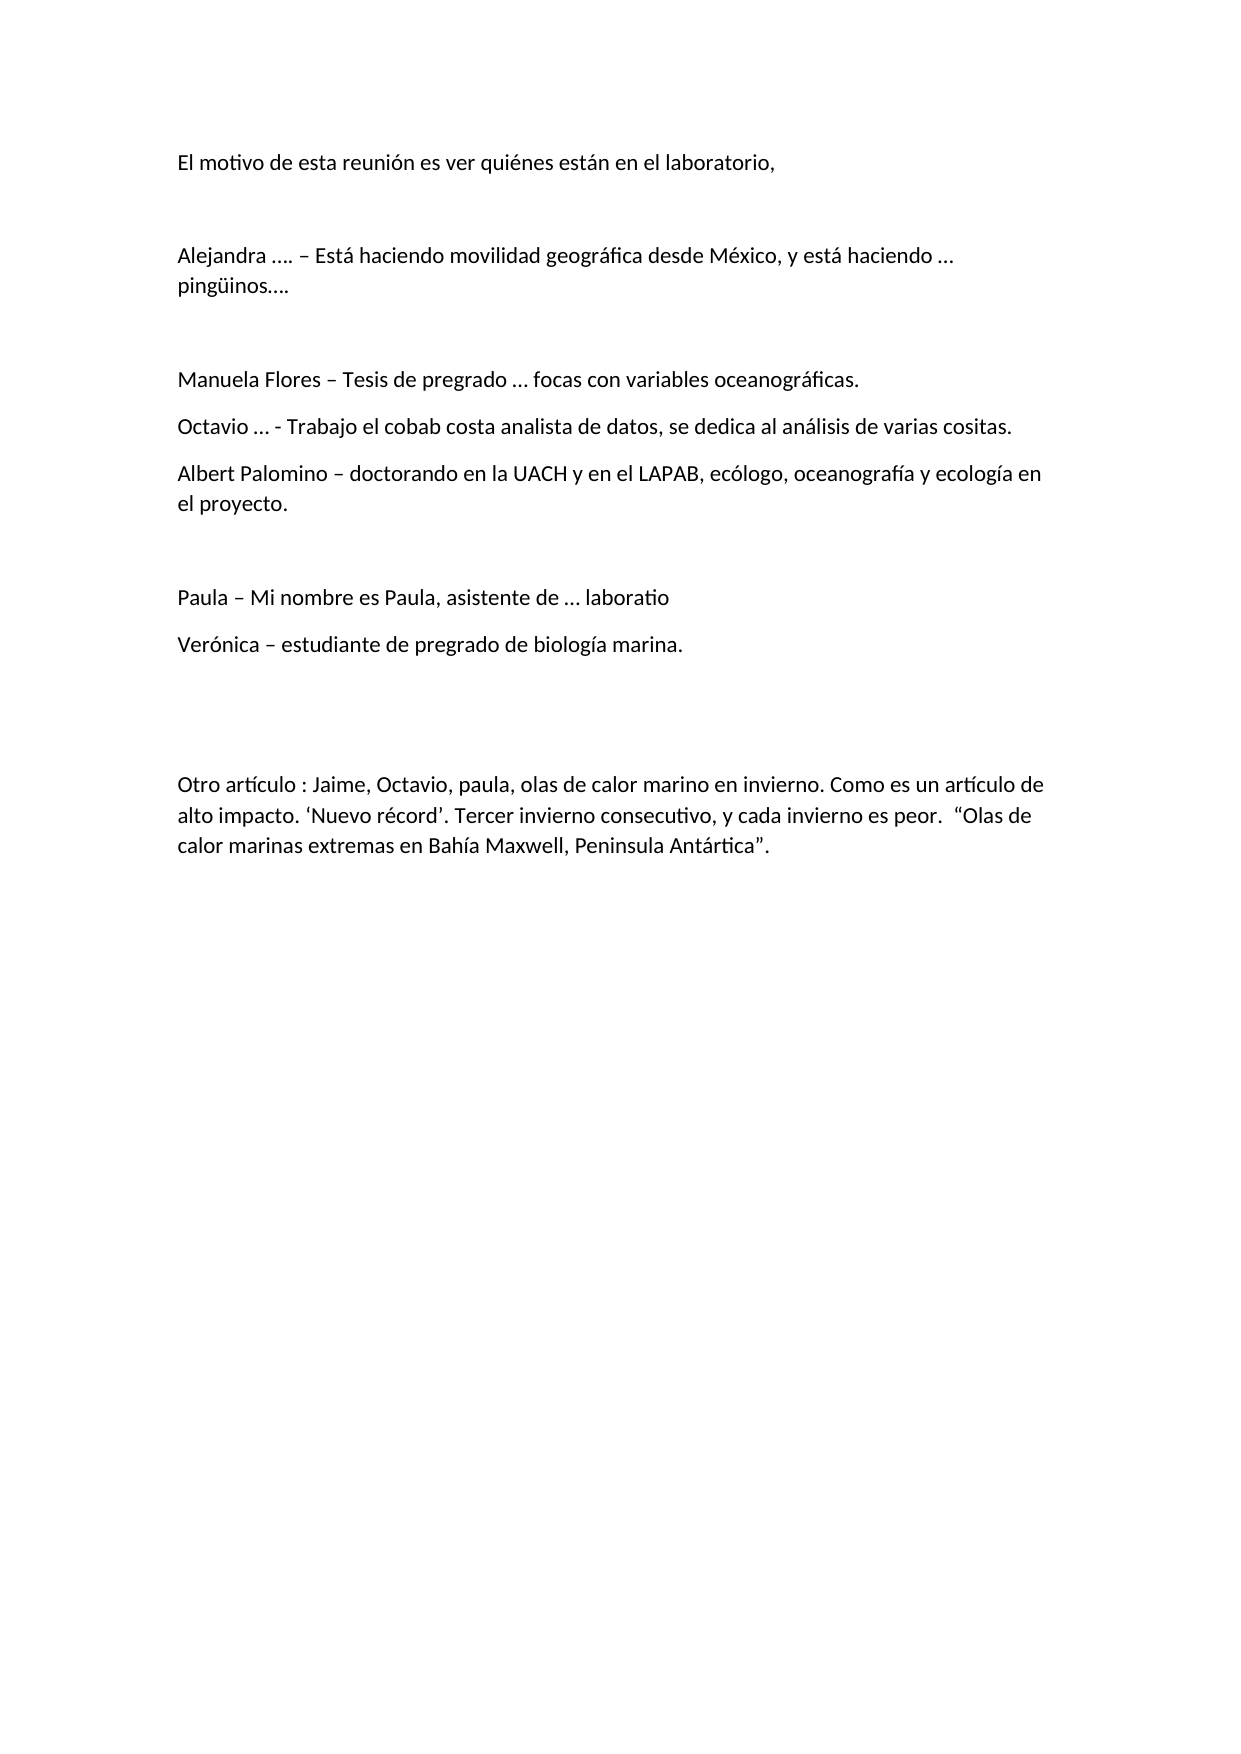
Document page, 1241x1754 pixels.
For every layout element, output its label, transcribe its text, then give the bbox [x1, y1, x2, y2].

text Verónica – estudiante de pregrado de biología marina. [177, 630, 1063, 658]
text Otro artículo : Jaime, Octavio, paula, olas de calor marino en invierno. Como es un artículo de alto impacto. ‘Nuevo récord’. Tercer invierno consecutivo, y cada invierno es peor. “Olas de calor marinas extremas en Bahía Maxwell, Peninsula Antártica”. [177, 771, 1063, 859]
text Paula – Mi nombre es Paula, asistente de … laboratio [177, 583, 1063, 611]
text Manuela Flores – Tesis de pregrado … focas con variables oceanográficas. [177, 365, 1063, 393]
text Albert Palomino – doctorando en la UACH y en el LAPAB, ecólogo, oceanografía y ecología en el proyecto. [177, 459, 1063, 517]
text Octavio … - Trabajo el cobab costa analista de datos, se dedica al análisis de varias cositas. [177, 412, 1063, 440]
text Alejandra …. – Está haciendo movilidad geográfica desde México, y está haciendo … pingüinos…. [177, 241, 1063, 299]
text El motivo de esta reunión es ver quiénes están en el laboratorio, [177, 148, 1063, 176]
